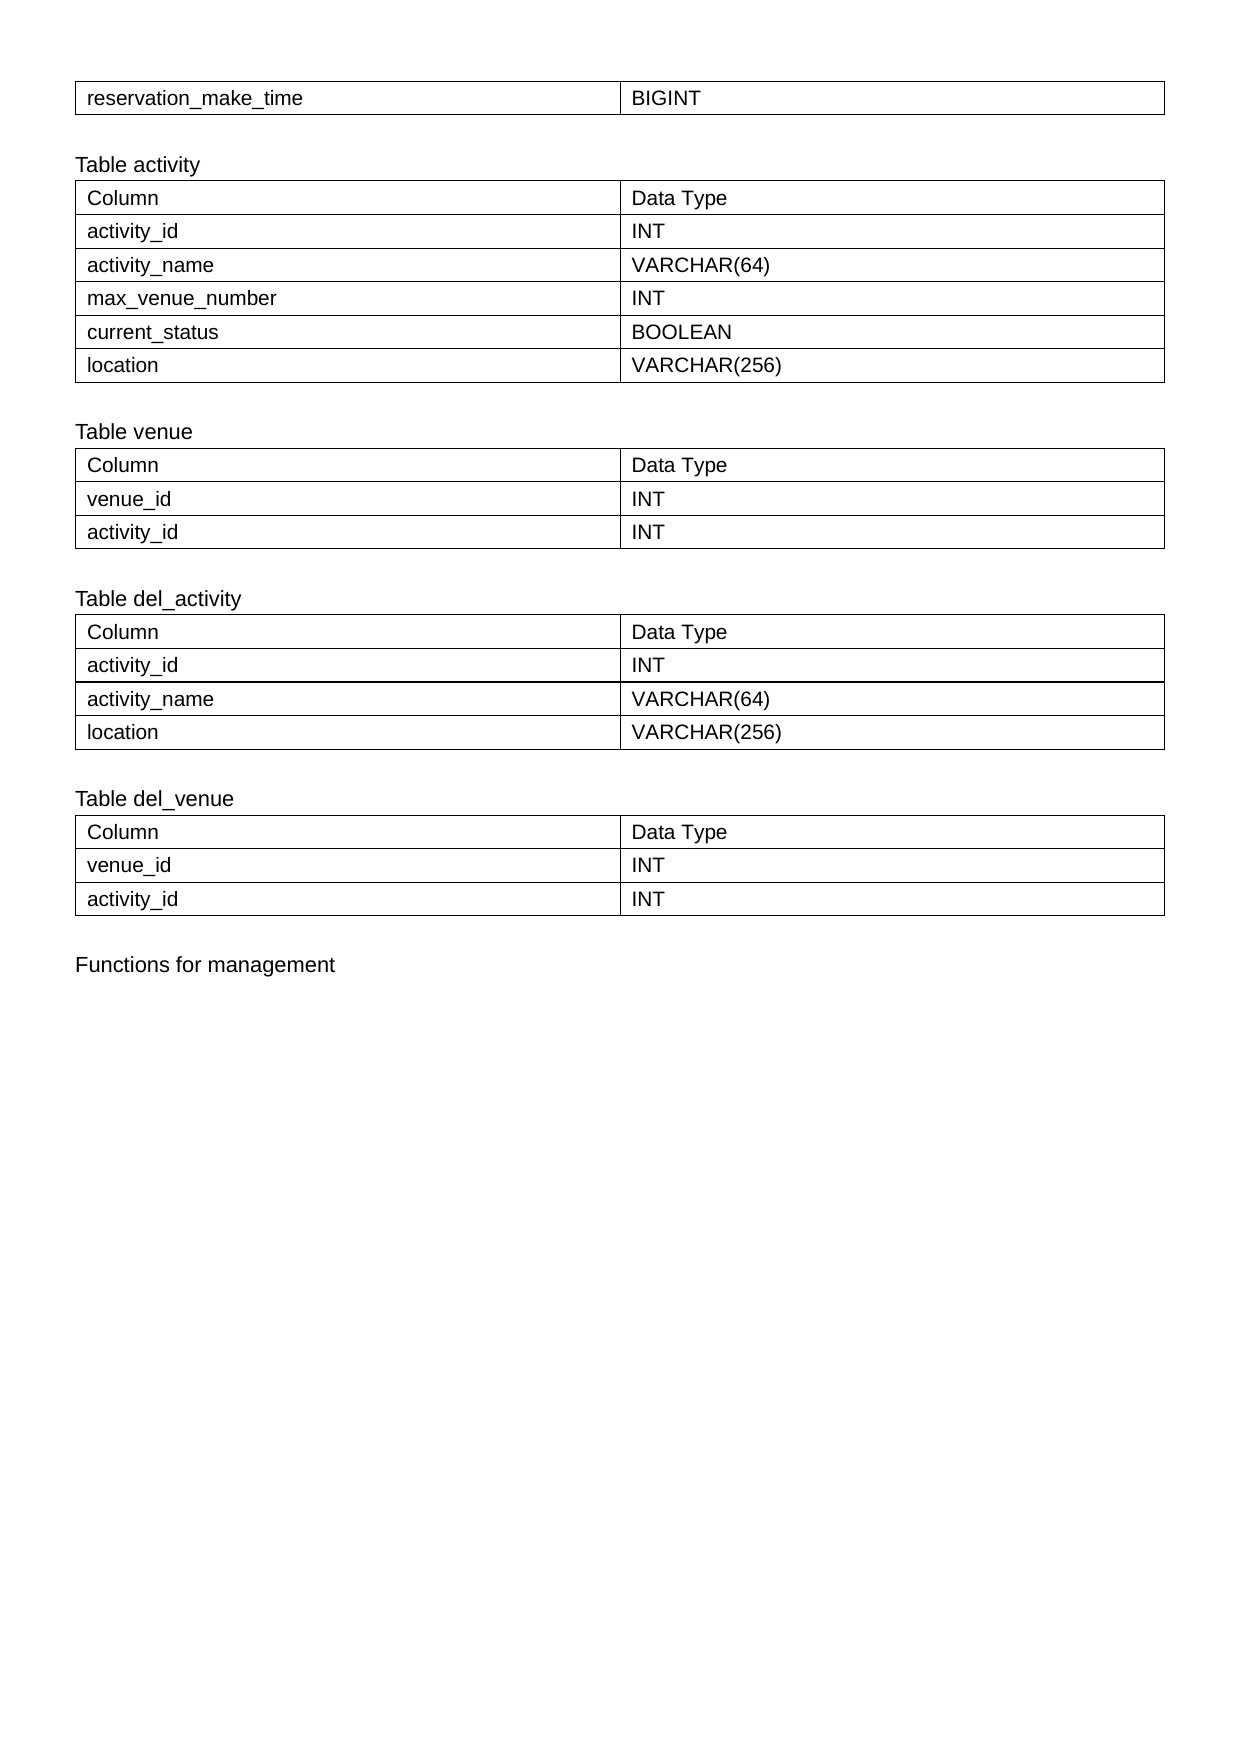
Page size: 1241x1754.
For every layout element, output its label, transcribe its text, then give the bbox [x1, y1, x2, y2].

table_cell INT [621, 649, 1164, 681]
table_header Column [76, 615, 620, 648]
table_header Column [76, 181, 620, 214]
table_cell venue_id [76, 482, 620, 515]
table_cell max_venue_number [76, 282, 620, 314]
table_cell venue_id [76, 849, 620, 882]
text Table del_activity [75, 582, 1165, 614]
table_header Column [76, 449, 620, 481]
table_cell activity_name [76, 249, 620, 281]
table_cell BIGINT [621, 82, 1164, 114]
table_cell VARCHAR(256) [621, 716, 1164, 748]
table_cell location [76, 349, 620, 382]
table_cell INT [621, 516, 1164, 548]
table_cell VARCHAR(64) [621, 249, 1164, 281]
text Functions for management [75, 949, 1165, 981]
table_cell activity_id [76, 649, 620, 681]
table_cell reservation_make_time [76, 82, 620, 114]
table_header Data Type [621, 181, 1164, 214]
table_cell activity_id [76, 883, 620, 915]
table_cell VARCHAR(64) [621, 683, 1164, 715]
text Table del_venue [75, 782, 1165, 814]
table_header Column [76, 816, 620, 848]
table_cell location [76, 716, 620, 748]
text Table venue [75, 415, 1165, 448]
table_cell INT [621, 282, 1164, 314]
table_cell activity_name [76, 683, 620, 715]
table_header Data Type [621, 449, 1164, 481]
table_cell BOOLEAN [621, 316, 1164, 348]
text Table activity [75, 148, 1165, 180]
table_cell INT [621, 883, 1164, 915]
table_cell INT [621, 482, 1164, 515]
table_cell INT [621, 849, 1164, 882]
table_header Data Type [621, 615, 1164, 648]
table_cell activity_id [76, 516, 620, 548]
table_header Data Type [621, 816, 1164, 848]
table_cell activity_id [76, 215, 620, 247]
table_cell VARCHAR(256) [621, 349, 1164, 382]
table_cell INT [621, 215, 1164, 247]
table_cell current_status [76, 316, 620, 348]
